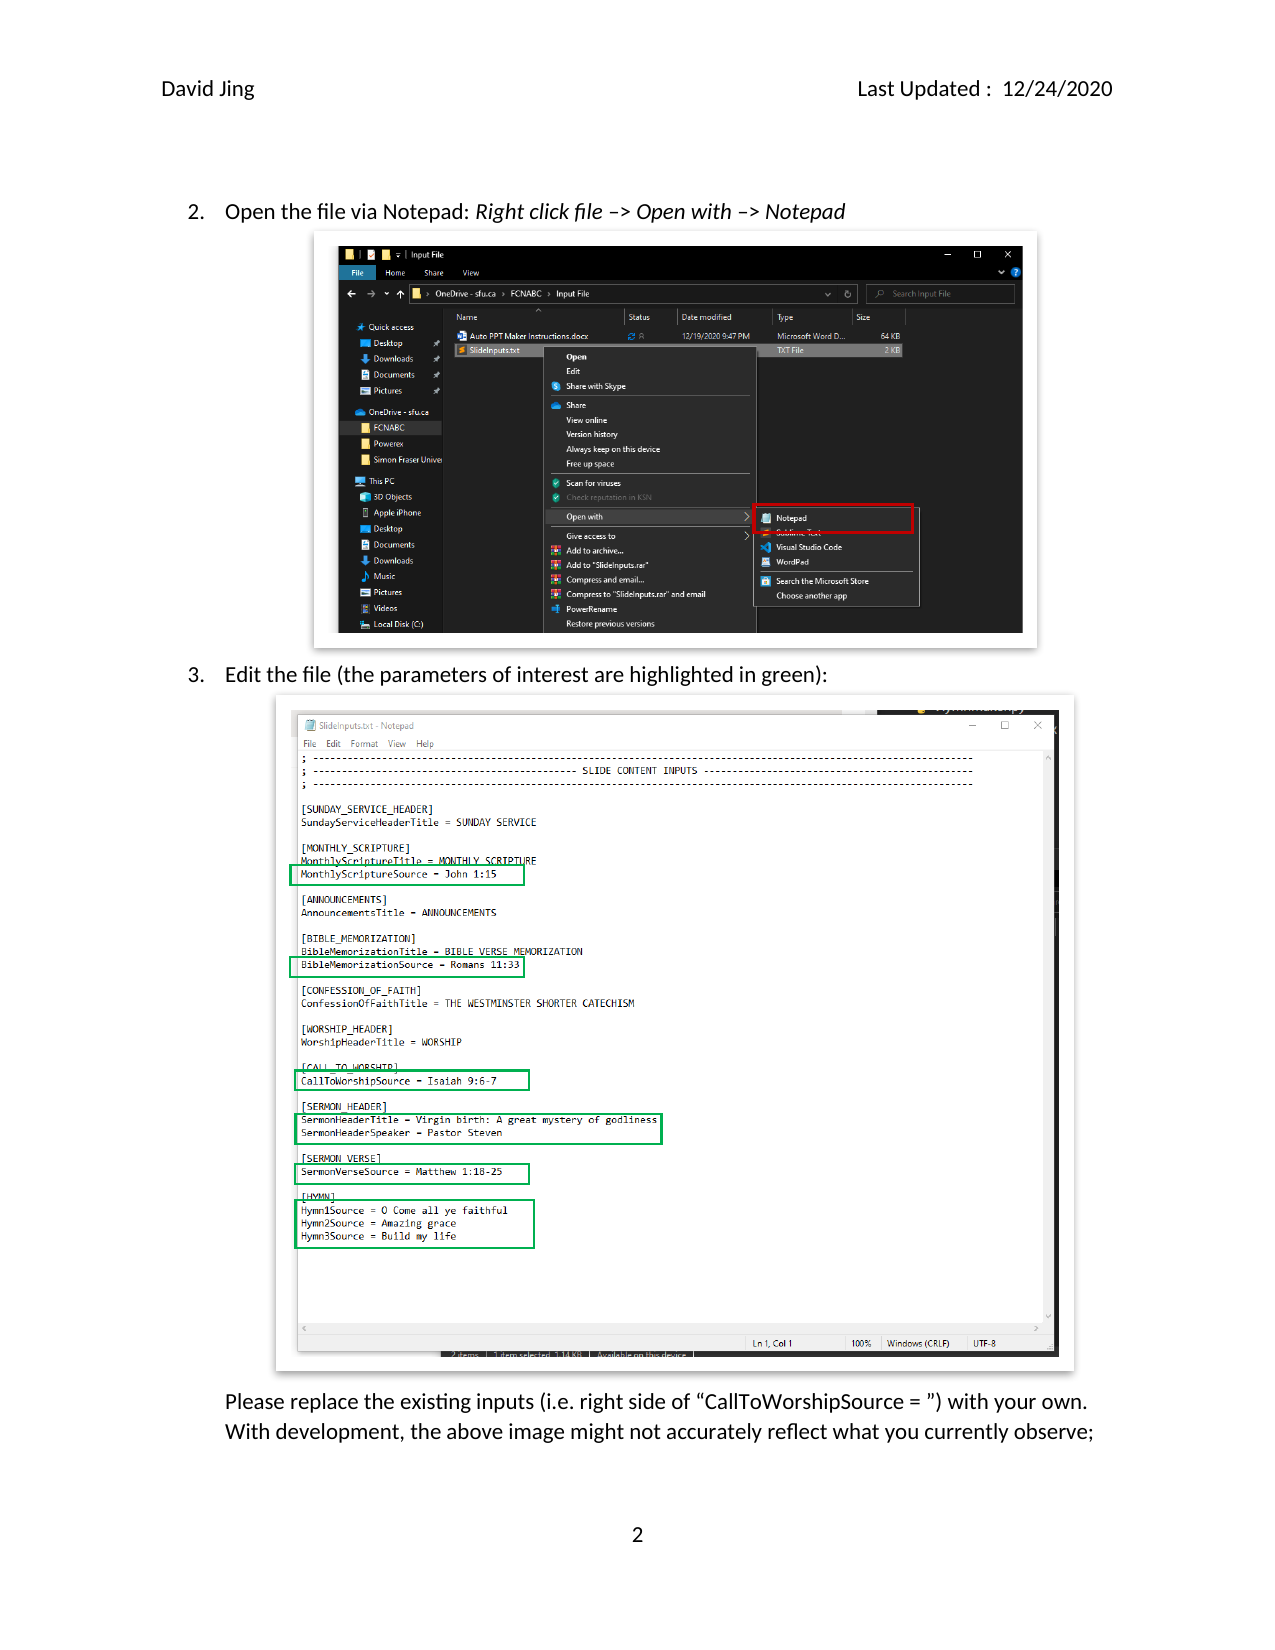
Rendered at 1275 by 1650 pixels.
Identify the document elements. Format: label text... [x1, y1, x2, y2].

picture [292, 866, 523, 884]
picture [291, 710, 1059, 1357]
list Open the file via Notepad: Right click file –> Open with –> Notepad [187, 197, 1125, 225]
picture [328, 246, 1023, 633]
list Edit the file (the parameters of interest are highlighted in green): [187, 661, 1125, 689]
picture [291, 958, 523, 976]
